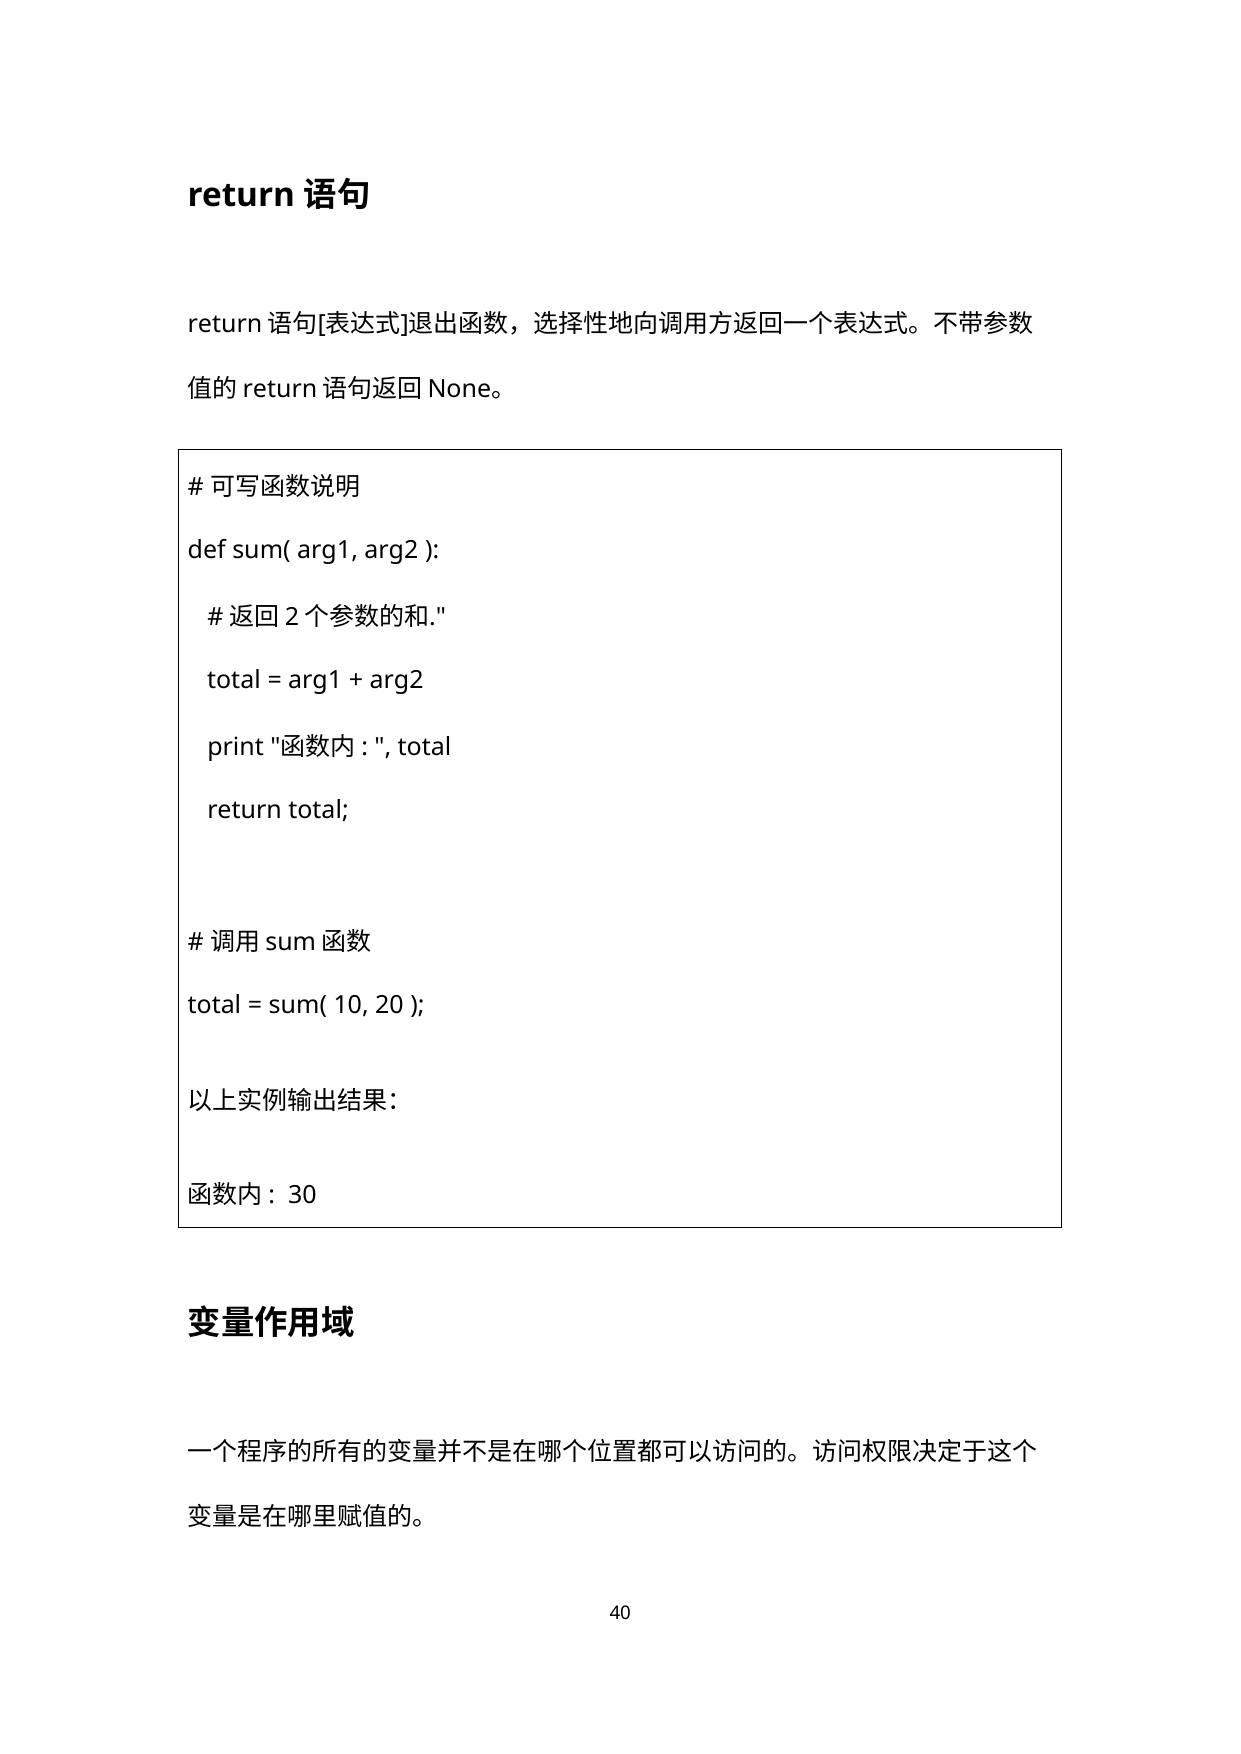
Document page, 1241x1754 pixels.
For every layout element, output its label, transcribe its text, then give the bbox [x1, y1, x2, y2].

subtitle return 语句 [187, 160, 1053, 225]
text 函数内 : 30 [179, 1157, 1061, 1227]
text # 调用sum函数 [187, 907, 1053, 972]
text # 返回2个参数的和." [187, 582, 1053, 647]
text def sum( arg1, arg2 ): [187, 517, 1053, 582]
text return total; [187, 777, 1053, 842]
text return语句[表达式]退出函数，选择性地向调用方返回一个表达式。不带参数值的return语句返回None。 [187, 289, 1053, 419]
text # 可写函数说明 [179, 450, 1061, 517]
subtitle 变量作用域 [187, 1288, 1053, 1353]
text 以上实例输出结果： [179, 1063, 1061, 1131]
text total = arg1 + arg2 [187, 647, 1053, 712]
text total = sum( 10, 20 ); [187, 972, 1053, 1037]
text print "函数内 : ", total [187, 712, 1053, 777]
text 一个程序的所有的变量并不是在哪个位置都可以访问的。访问权限决定于这个变量是在哪里赋值的。 [187, 1417, 1053, 1547]
